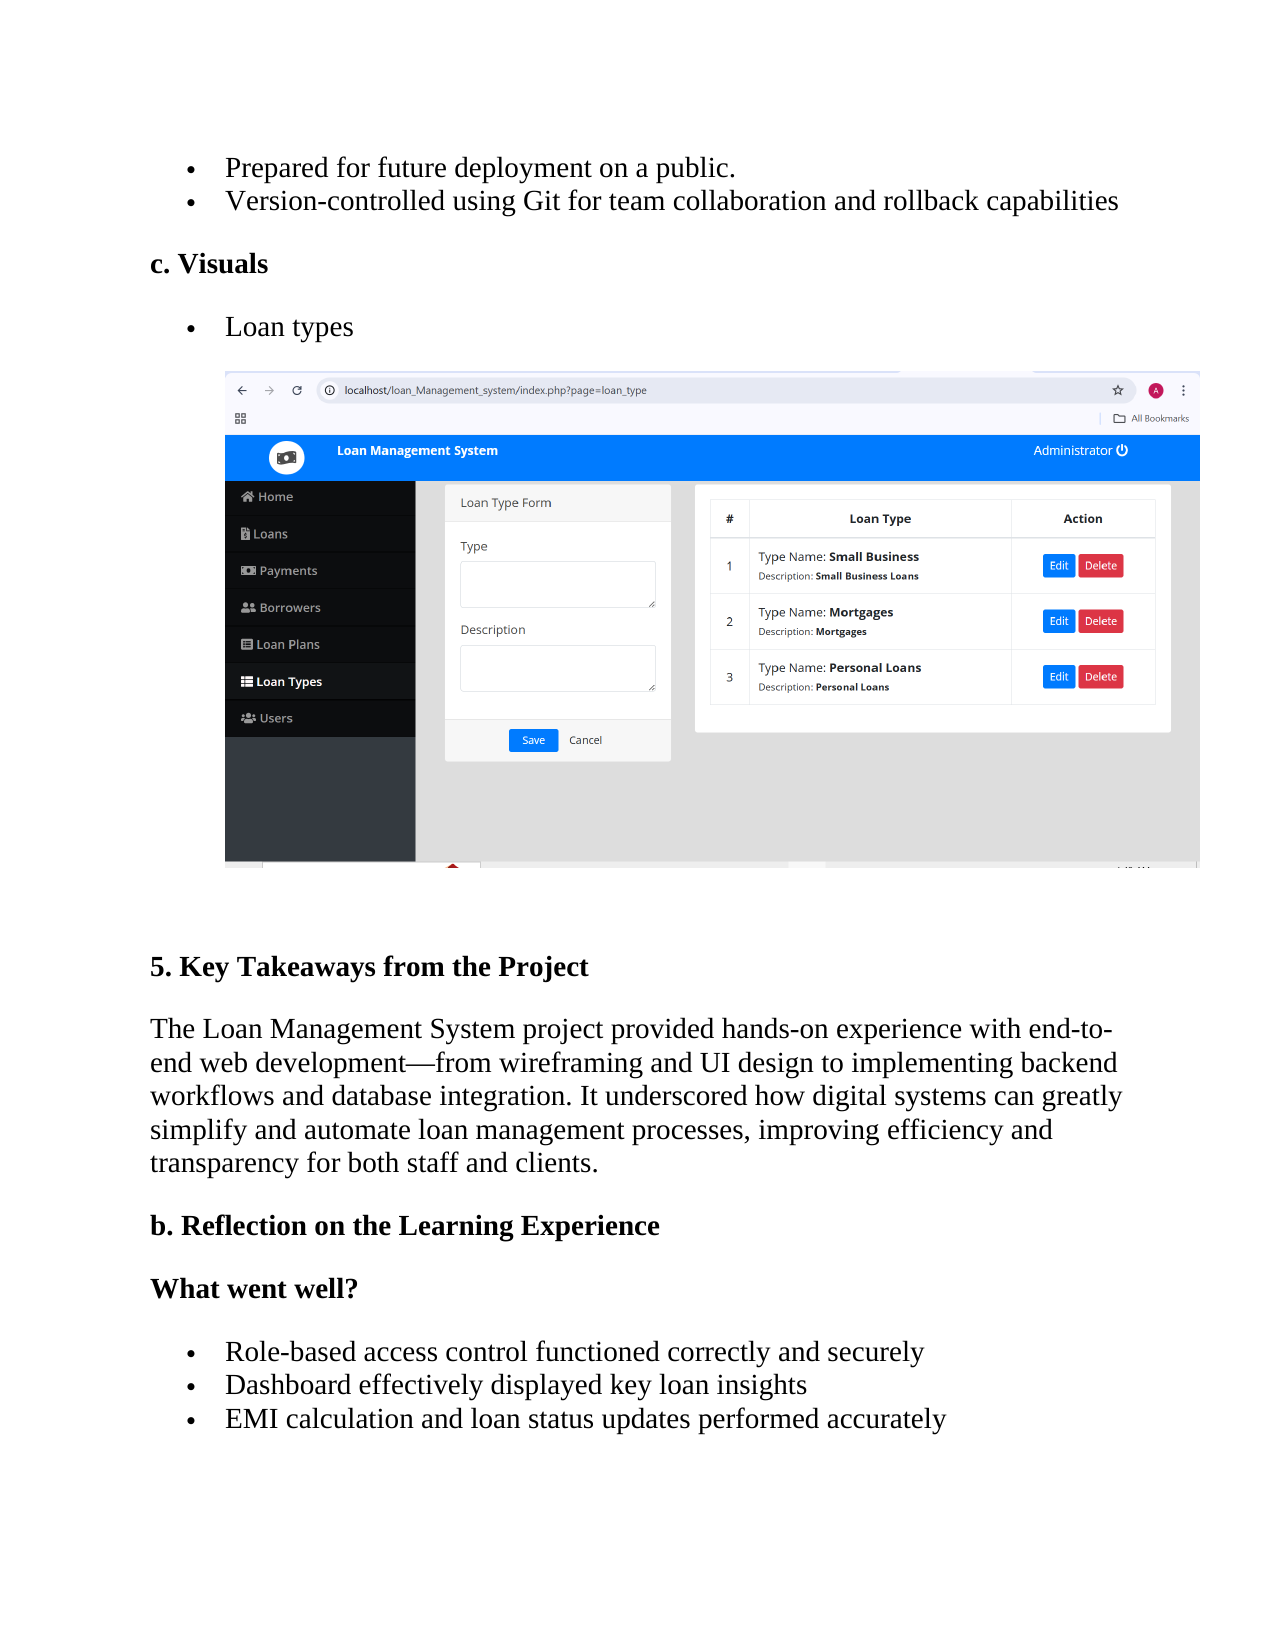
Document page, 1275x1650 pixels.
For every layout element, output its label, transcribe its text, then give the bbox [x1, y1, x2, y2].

list EMI calculation and loan status updates performed accurately [187, 1401, 1125, 1434]
text 5. Key Takeaways from the Project [150, 949, 1125, 982]
list Loan types [187, 309, 1125, 342]
list Role-based access control functioned correctly and securely [187, 1334, 1125, 1367]
text c. Visuals [150, 246, 1125, 280]
text The Loan Management System project provided hands-on experience with end-to-end web development—from wireframing and UI design to implementing backend workflows and database integration. It underscored how digital systems can greatly simplify and automate loan management processes, improving efficiency and transparency for both staff and clients. [150, 1011, 1125, 1179]
text What went well? [150, 1271, 1125, 1304]
list Version-controlled using Git for team collaboration and rollback capabilities [187, 183, 1125, 217]
list Prepared for future deployment on a public. [187, 150, 1125, 183]
list Dashboard effectively displayed key loan insights [187, 1367, 1125, 1401]
text b. Reflection on the Learning Experience [150, 1208, 1125, 1242]
picture [225, 371, 1200, 868]
